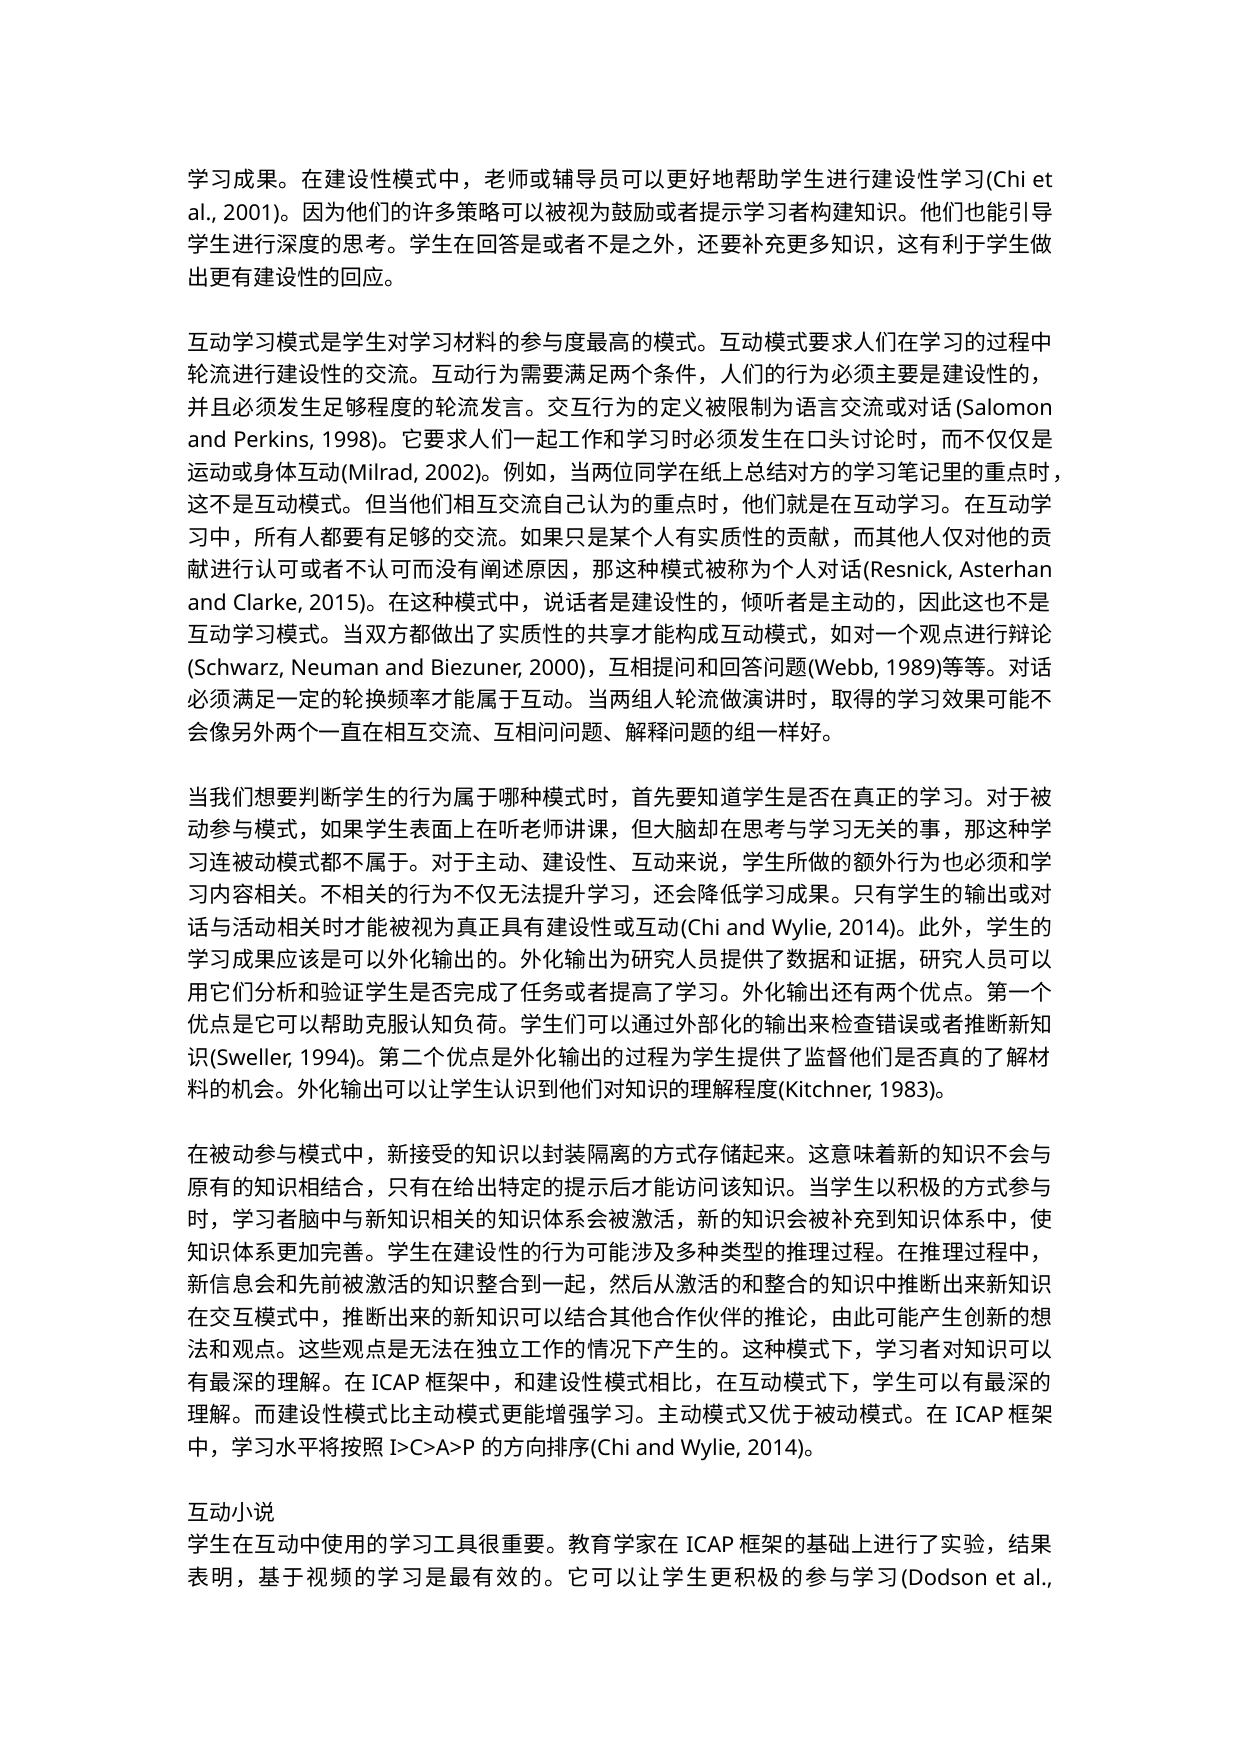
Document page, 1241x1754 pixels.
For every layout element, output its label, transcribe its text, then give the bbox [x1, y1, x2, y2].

text 在被动参与模式中，新接受的知识以封装隔离的方式存储起来。这意味着新的知识不会与原有的知识相结合，只有在给出特定的提示后才能访问该知识。当学生以积极的方式参与时，学习者脑中与新知识相关的知识体系会被激活，新的知识会被补充到知识体系中，使知识体系更加完善。学生在建设性的行为可能涉及多种类型的推理过程。在推理过程中，新信息会和先前被激活的知识整合到一起，然后从激活的和整合的知识中推断出来新知识。在交互模式中，推断出来的新知识可以结合其他合作伙伴的推论，由此可能产生创新的想法和观点。这些观点是无法在独立工作的情况下产生的。这种模式下，学习者对知识可以有最深的理解。在ICAP框架中，和建设性模式相比，在互动模式下，学生可以有最深的理解。而建设性模式比主动模式更能增强学习。主动模式又优于被动模式。在ICAP框架中，学习水平将按照 I>C>A>P 的方向排序(Chi and Wylie, 2014)。 [187, 1137, 1053, 1462]
text 互动小说 [187, 1494, 1053, 1527]
text 互动学习模式是学生对学习材料的参与度最高的模式。互动模式要求人们在学习的过程中轮流进行建设性的交流。互动行为需要满足两个条件，人们的行为必须主要是建设性的，并且必须发生足够程度的轮流发言。交互行为的定义被限制为语言交流或对话(Salomon and Perkins, 1998)。它要求人们一起工作和学习时必须发生在口头讨论时，而不仅仅是运动或身体互动(Milrad, 2002)。例如，当两位同学在纸上总结对方的学习笔记里的重点时，这不是互动模式。但当他们相互交流自己认为的重点时，他们就是在互动学习。在互动学习中，所有人都要有足够的交流。如果只是某个人有实质性的贡献，而其他人仅对他的贡献进行认可或者不认可而没有阐述原因，那这种模式被称为个人对话(Resnick, Asterhan and Clarke, 2015)。在这种模式中，说话者是建设性的，倾听者是主动的，因此这也不是互动学习模式。当双方都做出了实质性的共享才能构成互动模式，如对一个观点进行辩论(Schwarz, Neuman and Biezuner, 2000)，互相提问和回答问题(Webb, 1989)等等。对话必须满足一定的轮换频率才能属于互动。当两组人轮流做演讲时，取得的学习效果可能不会像另外两个一直在相互交流、互相问问题、解释问题的组一样好。 [187, 324, 1053, 747]
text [187, 162, 1053, 292]
text 当我们想要判断学生的行为属于哪种模式时，首先要知道学生是否在真正的学习。对于被动参与模式，如果学生表面上在听老师讲课，但大脑却在思考与学习无关的事，那这种学习连被动模式都不属于。对于主动、建设性、互动来说，学生所做的额外行为也必须和学习内容相关。不相关的行为不仅无法提升学习，还会降低学习成果。只有学生的输出或对话与活动相关时才能被视为真正具有建设性或互动(Chi and Wylie, 2014)。此外，学生的学习成果应该是可以外化输出的。外化输出为研究人员提供了数据和证据，研究人员可以用它们分析和验证学生是否完成了任务或者提高了学习。外化输出还有两个优点。第一个优点是它可以帮助克服认知负荷。学生们可以通过外部化的输出来检查错误或者推断新知识(Sweller, 1994)。第二个优点是外化输出的过程为学生提供了监督他们是否真的了解材料的机会。外化输出可以让学生认识到他们对知识的理解程度(Kitchner, 1983)。 [187, 779, 1053, 1104]
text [187, 1527, 1053, 1592]
